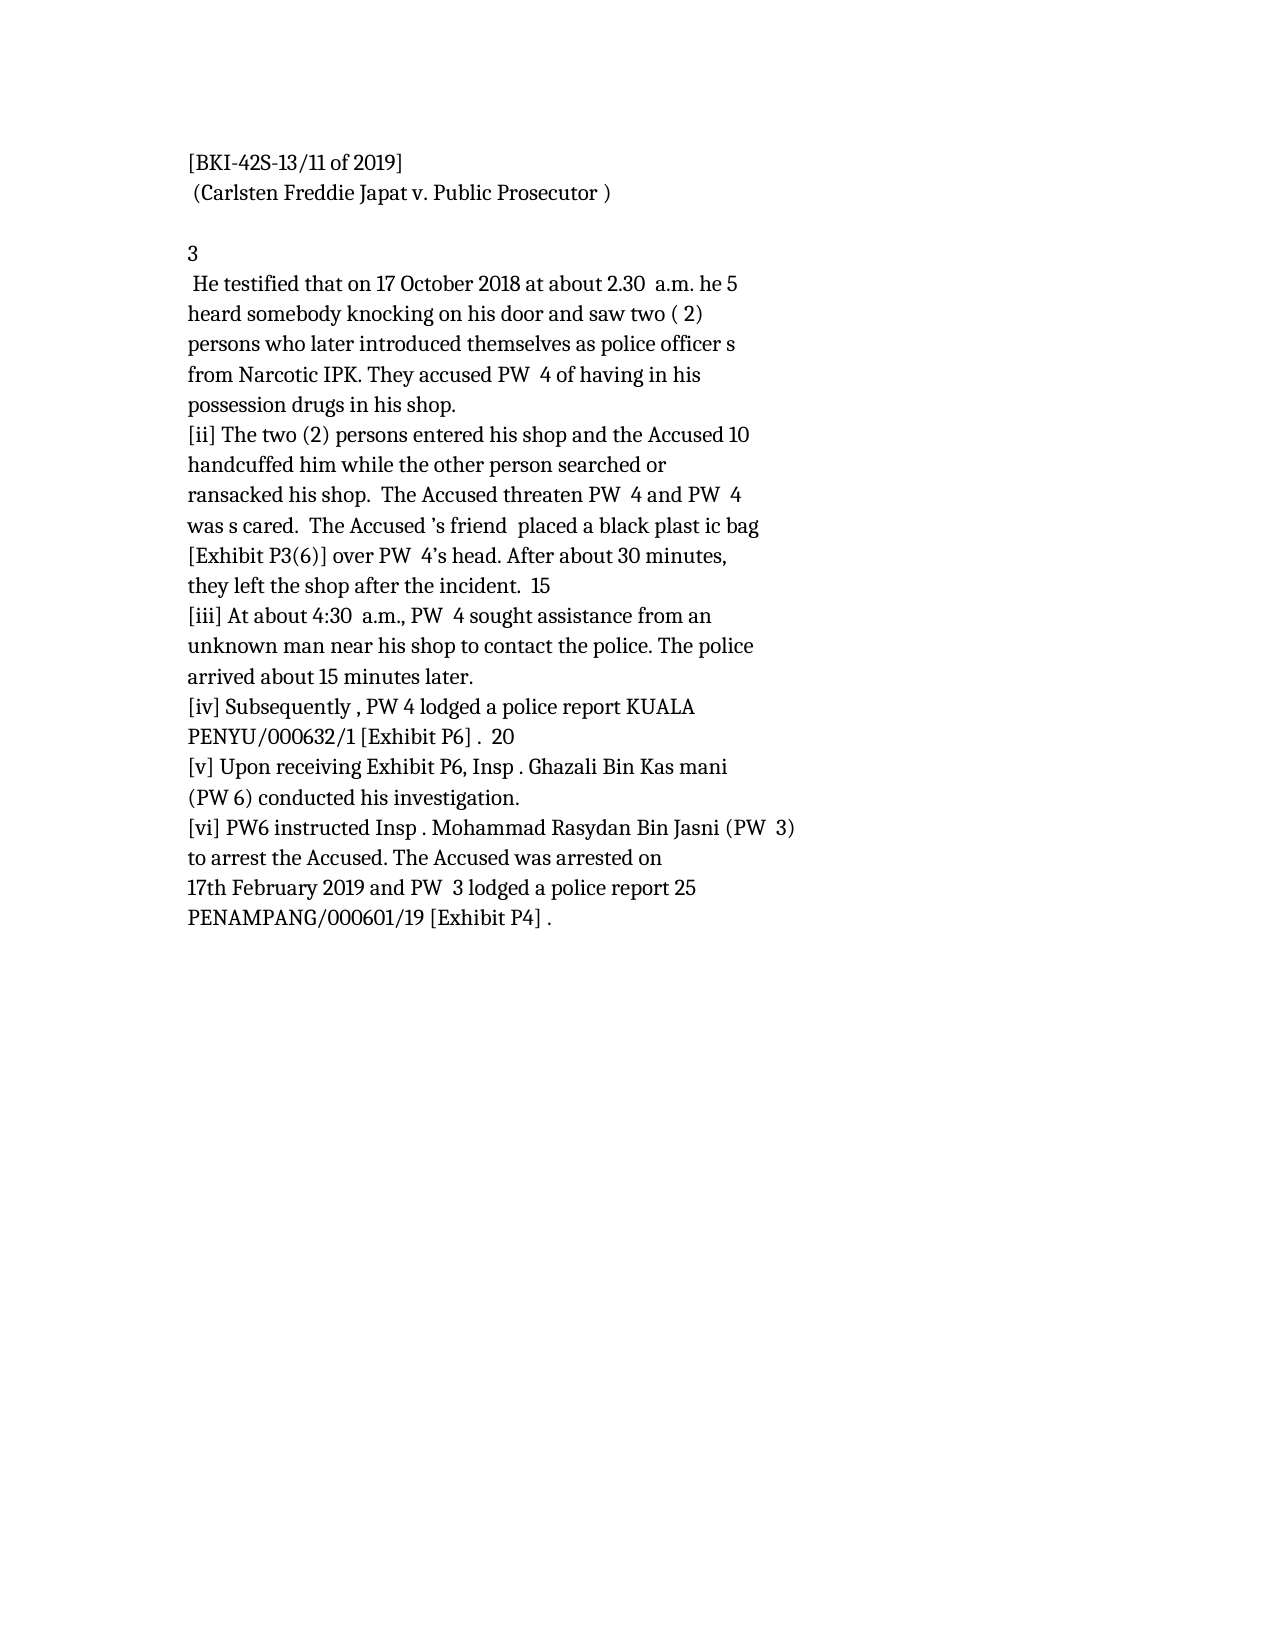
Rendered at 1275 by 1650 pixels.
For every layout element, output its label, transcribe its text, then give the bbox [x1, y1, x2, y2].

text [BKI-42S-13/11 of 2019] (Carlsten Freddie Japat v. Public Prosecutor ) 3 He testified that on 17 October 2018 at about 2.30 a.m. he 5 heard somebody knocking on his door and saw two ( 2) persons who later introduced themselves as police officer s from Narcotic IPK. They accused PW 4 of having in his possession drugs in his shop. [ii] The two (2) persons entered his shop and the Accused 10 handcuffed him while the other person searched or ransacked his shop. The Accused threaten PW 4 and PW 4 was s cared. The Accused ’s friend placed a black plast ic bag [Exhibit P3(6)] over PW 4’s head. After about 30 minutes, they left the shop after the incident. 15 [iii] At about 4:30 a.m., PW 4 sought assistance from an unknown man near his shop to contact the police. The police arrived about 15 minutes later. [iv] Subsequently , PW 4 lodged a police report KUALA PENYU/000632/1 [Exhibit P6] . 20 [v] Upon receiving Exhibit P6, Insp . Ghazali Bin Kas mani (PW 6) conducted his investigation. [vi] PW6 instructed Insp . Mohammad Rasydan Bin Jasni (PW 3) to arrest the Accused. The Accused was arrested on 17th February 2019 and PW 3 lodged a police report 25 PENAMPANG/000601/19 [Exhibit P4] . [187, 150, 1087, 932]
